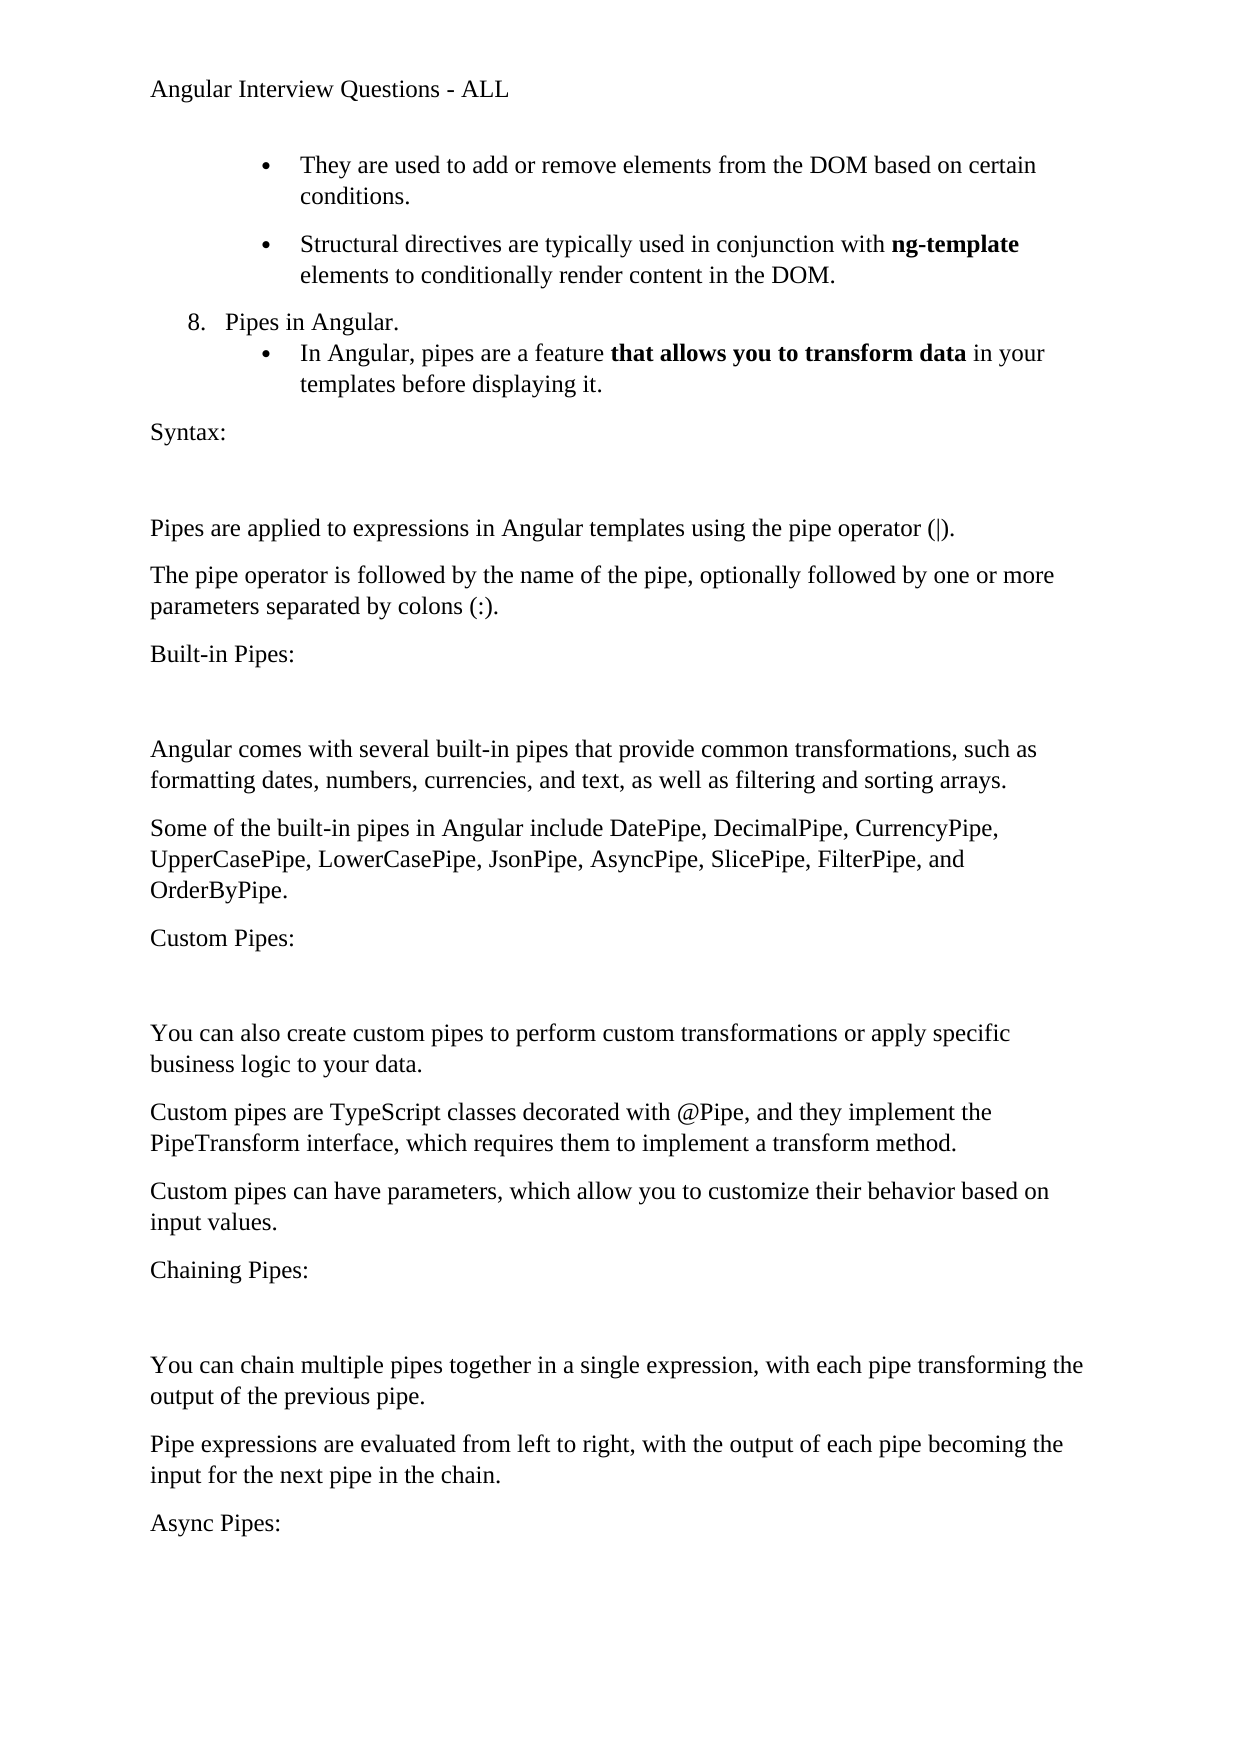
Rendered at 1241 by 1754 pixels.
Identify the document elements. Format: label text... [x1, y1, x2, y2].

list They are used to add or remove elements from the DOM based on certain conditions. [262, 150, 1090, 210]
text The pipe operator is followed by the name of the pipe, optionally followed by one or more parameters separated by colons (:). [150, 560, 1090, 620]
text You can also create custom pipes to perform custom transformations or apply specific business logic to your data. [150, 1018, 1090, 1078]
list Pipes in Angular. [187, 307, 1090, 336]
text Pipe expressions are evaluated from left to right, with the output of each pipe becoming the input for the next pipe in the chain. [150, 1429, 1090, 1489]
text Some of the built-in pipes in Angular include DatePipe, DecimalPipe, CurrencyPipe, UpperCasePipe, LowerCasePipe, JsonPipe, AsyncPipe, SlicePipe, FilterPipe, and OrderByPipe. [150, 813, 1090, 904]
list In Angular, pipes are a feature that allows you to transform data in your templates before displaying it. [262, 338, 1090, 398]
text Built-in Pipes: [150, 639, 1090, 668]
text Pipes are applied to expressions in Angular templates using the pipe operator (|). [150, 513, 1090, 541]
text You can chain multiple pipes together in a single expression, with each pipe transforming the output of the previous pipe. [150, 1350, 1090, 1410]
text Custom Pipes: [150, 923, 1090, 952]
text Async Pipes: [150, 1508, 1090, 1536]
text Syntax: [150, 417, 1090, 446]
text Chaining Pipes: [150, 1255, 1090, 1283]
text Angular comes with several built-in pipes that provide common transformations, such as formatting dates, numbers, currencies, and text, as well as filtering and sorting arrays. [150, 734, 1090, 794]
text Custom pipes can have parameters, which allow you to customize their behavior based on input values. [150, 1176, 1090, 1236]
list Structural directives are typically used in conjunction with ng-template elements to conditionally render content in the DOM. [262, 229, 1090, 288]
text Custom pipes are TypeScript classes decorated with @Pipe, and they implement the PipeTransform interface, which requires them to implement a transform method. [150, 1097, 1090, 1157]
